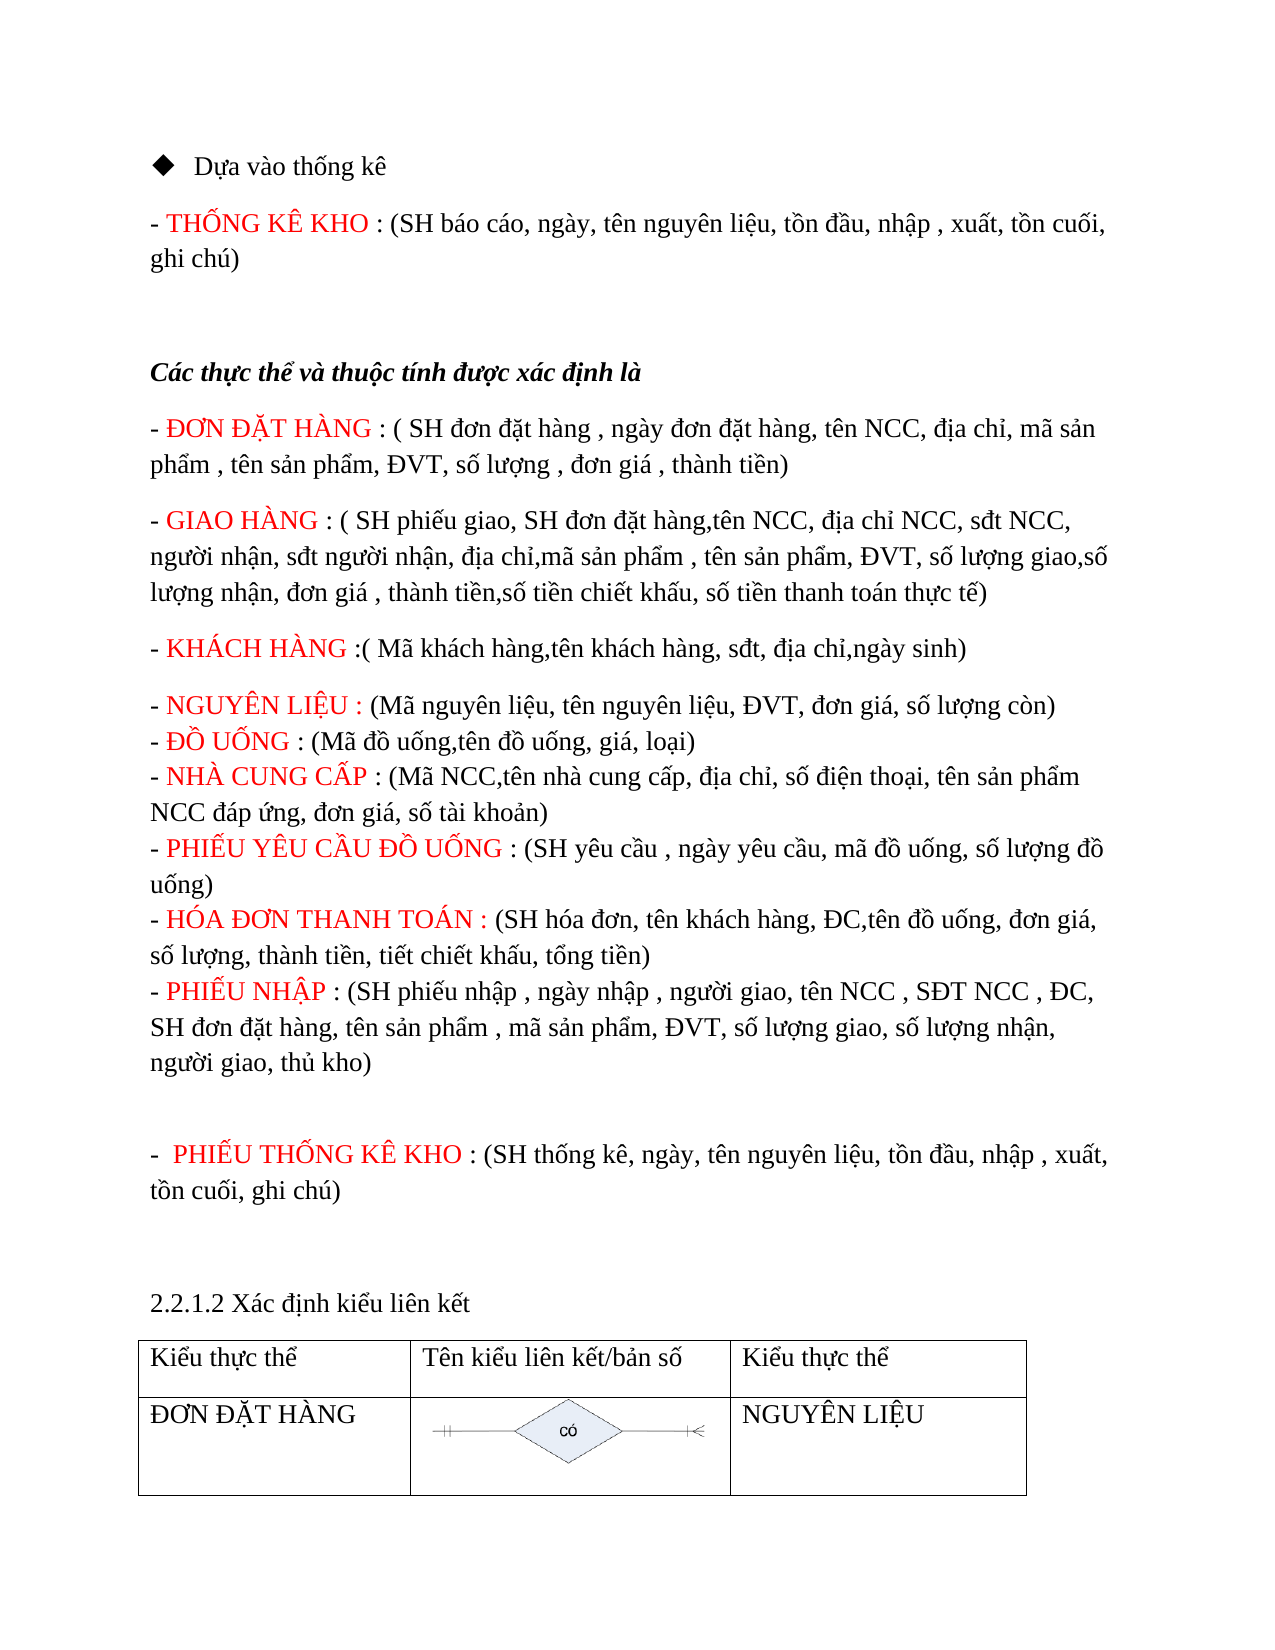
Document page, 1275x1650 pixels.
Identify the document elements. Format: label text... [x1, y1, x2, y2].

list - PHIẾU YÊU CẦU ĐỒ UỐNG : (SH yêu cầu , ngày yêu cầu, mã đồ uống, số lượng đồ uống) [150, 832, 1125, 899]
table_header Kiểu thực thể [731, 1341, 1026, 1397]
text Các thực thể và thuộc tính được xác định là [150, 356, 1125, 387]
list - NGUYÊN LIỆU : (Mã nguyên liệu, tên nguyên liệu, ĐVT, đơn giá, số lượng còn) [150, 689, 1125, 720]
text - GIAO HÀNG : ( SH phiếu giao, SH đơn đặt hàng,tên NCC, địa chỉ NCC, sđt NCC, người nhận, sđt người nhận, địa chỉ,mã sản phẩm , tên sản phẩm, ĐVT, số lượng giao,số lượng nhận, đơn giá , thành tiền,số tiền chiết khấu, số tiền thanh toán thực tế) [150, 504, 1125, 607]
text - ĐƠN ĐẶT HÀNG : ( SH đơn đặt hàng , ngày đơn đặt hàng, tên NCC, địa chỉ, mã sản phẩm , tên sản phẩm, ĐVT, số lượng , đơn giá , thành tiền) [150, 412, 1125, 479]
text - PHIẾU THỐNG KÊ KHO : (SH thống kê, ngày, tên nguyên liệu, tồn đầu, nhập , xuất, tồn cuối, ghi chú) [150, 1139, 1125, 1206]
table_cell [411, 1398, 730, 1494]
table_header Kiểu thực thể [139, 1341, 410, 1397]
list - ĐỒ UỐNG : (Mã đồ uống,tên đồ uống, giá, loại) [150, 725, 1125, 756]
list - HÓA ĐƠN THANH TOÁN : (SH hóa đơn, tên khách hàng, ĐC,tên đồ uống, đơn giá, số lượng, thành tiền, tiết chiết khấu, tổng tiền) [150, 903, 1125, 970]
table_header Tên kiểu liên kết/bản số [411, 1341, 730, 1397]
list Dựa vào thống kê [150, 150, 1125, 181]
text - KHÁCH HÀNG :( Mã khách hàng,tên khách hàng, sđt, địa chỉ,ngày sinh) [150, 632, 1125, 664]
list - NHÀ CUNG CẤP : (Mã NCC,tên nhà cung cấp, địa chỉ, số điện thoại, tên sản phẩm NCC đáp ứng, đơn giá, số tài khoản) [150, 761, 1125, 827]
table_cell ĐƠN ĐẶT HÀNG [139, 1398, 410, 1494]
table_cell NGUYÊN LIỆU [731, 1398, 1026, 1494]
list - PHIẾU NHẬP : (SH phiếu nhập , ngày nhập , người giao, tên NCC , SĐT NCC , ĐC, SH đơn đặt hàng, tên sản phẩm , mã sản phẩm, ĐVT, số lượng giao, số lượng nhận, người giao, thủ kho) [150, 975, 1125, 1077]
subtitle 2.2.1.2 Xác định kiểu liên kết [150, 1287, 1125, 1319]
text - THỐNG KÊ KHO : (SH báo cáo, ngày, tên nguyên liệu, tồn đầu, nhập , xuất, tồn cuối, ghi chú) [150, 207, 1125, 274]
picture [422, 1398, 720, 1470]
